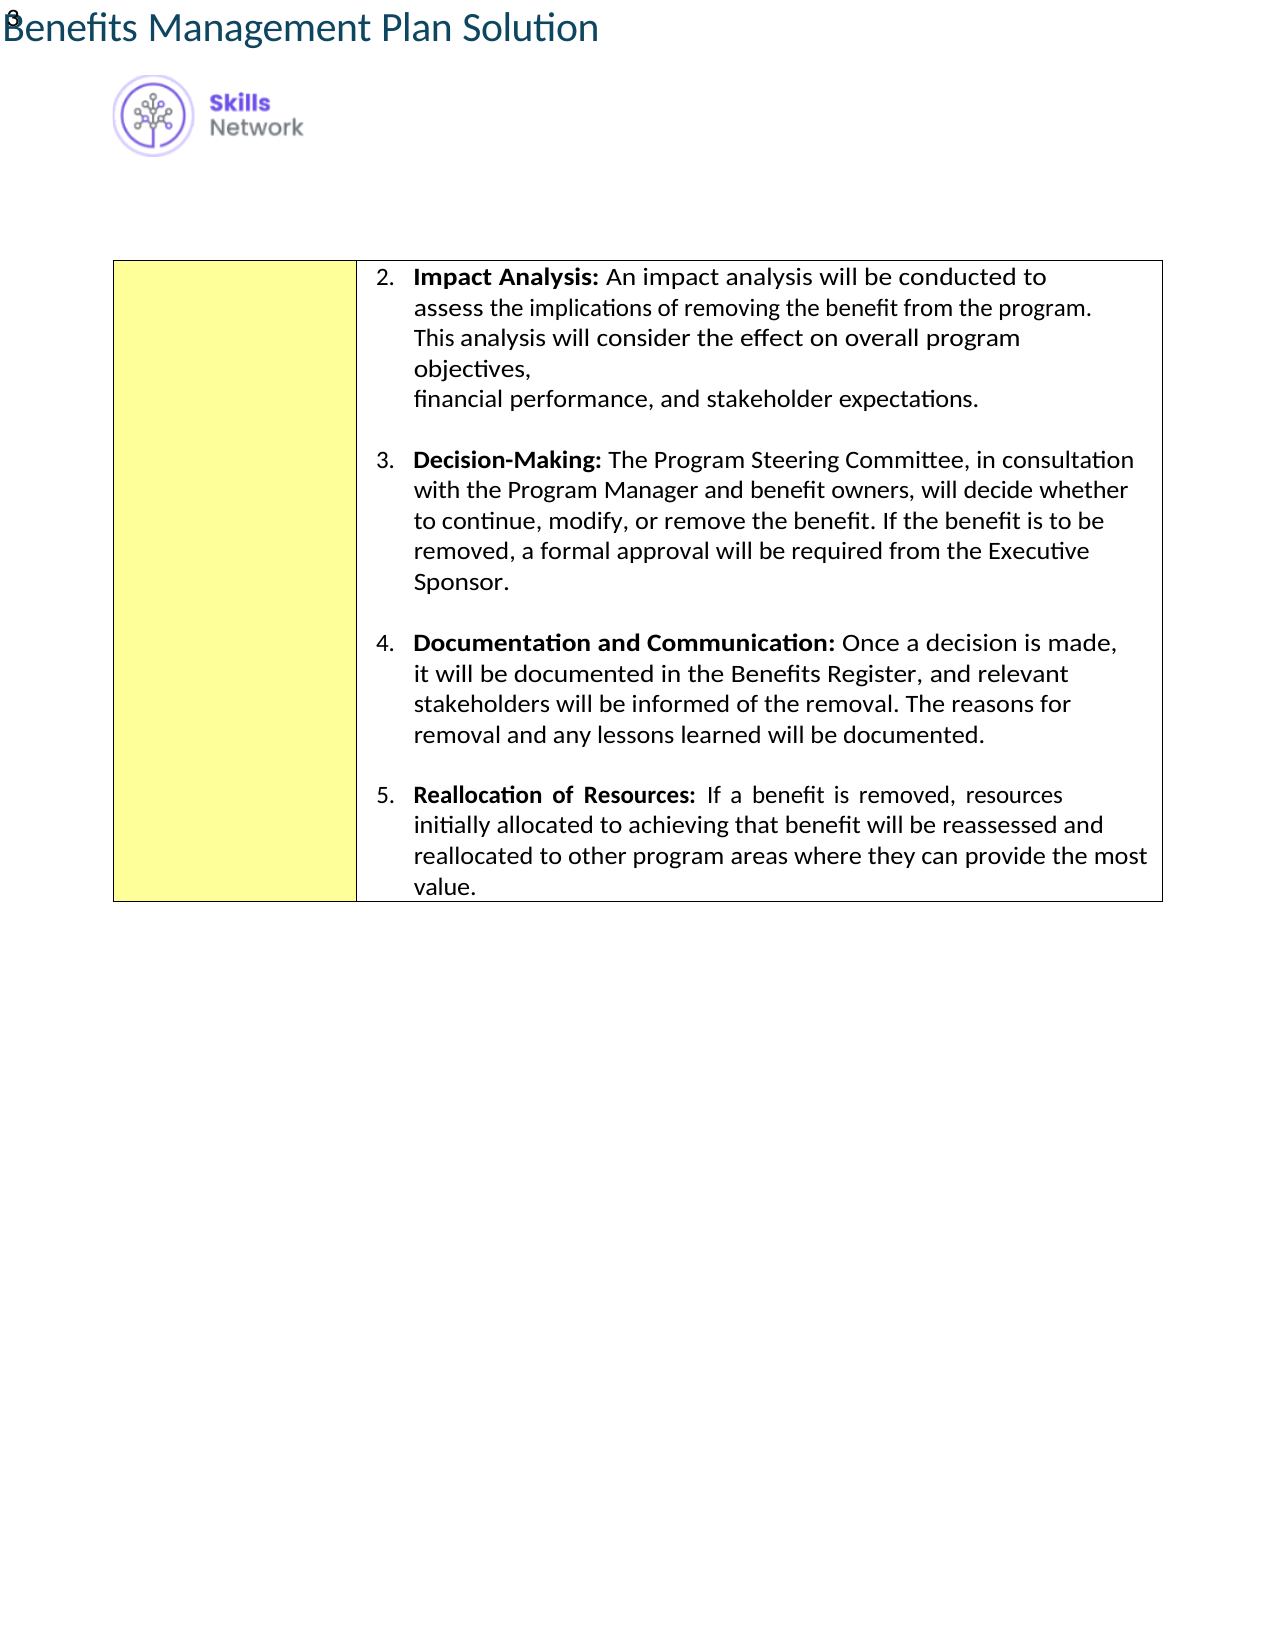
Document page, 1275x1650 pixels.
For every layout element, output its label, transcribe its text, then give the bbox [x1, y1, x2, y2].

picture [112, 75, 305, 157]
table_header Impact Analysis: An impact analysis will be conducted to assess the implications of removing the benefit from the program. This analysis will consider the effect on overall program objectives, financial performance, and stakeholder expectations. Decision-Making: The Program Steering Committee, in consultation with the Program Manager and benefit owners, will decide whether to continue, modify, or remove the benefit. If the benefit is to be removed, a formal approval will be required from the Executive Sponsor. Documentation and Communication: Once a decision is made, it will be documented in the Benefits Register, and relevant stakeholders will be informed of the removal. The reasons for removal and any lessons learned will be documented. Reallocation of Resources: If a benefit is removed, resources initially allocated to achieving that benefit will be reassessed and reallocated to other program areas where they can provide the most value. [357, 261, 1162, 901]
table_header [114, 261, 356, 901]
